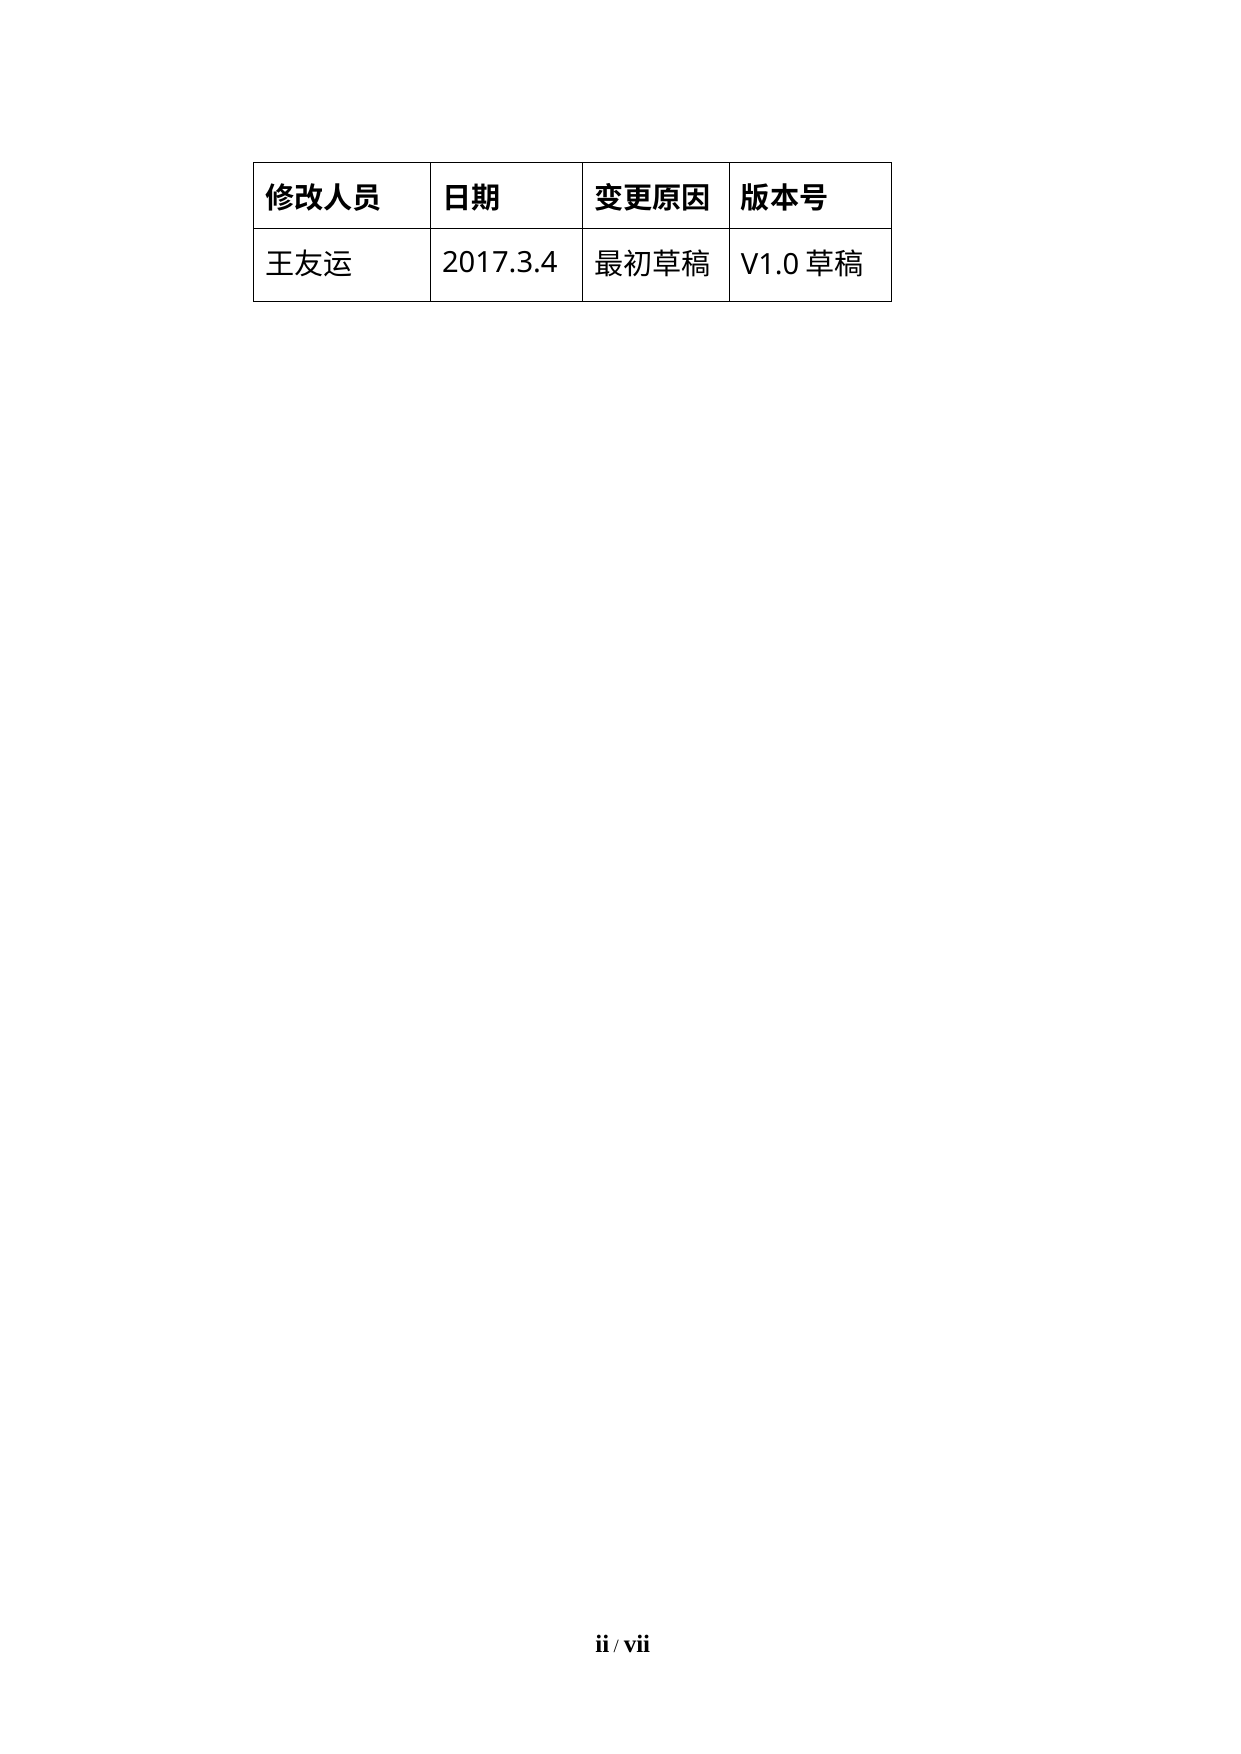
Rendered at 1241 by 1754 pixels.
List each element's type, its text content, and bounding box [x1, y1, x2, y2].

table_header 版本号 [730, 163, 891, 228]
table_cell 最初草稿 [583, 229, 729, 301]
table_header 变更原因 [583, 163, 729, 228]
table_header 日期 [431, 163, 582, 228]
table_cell V1.0草稿 [730, 229, 891, 301]
table_cell 2017.3.4 [431, 229, 582, 301]
table_cell 王友运 [254, 229, 430, 301]
table_header 修改人员 [254, 163, 430, 228]
